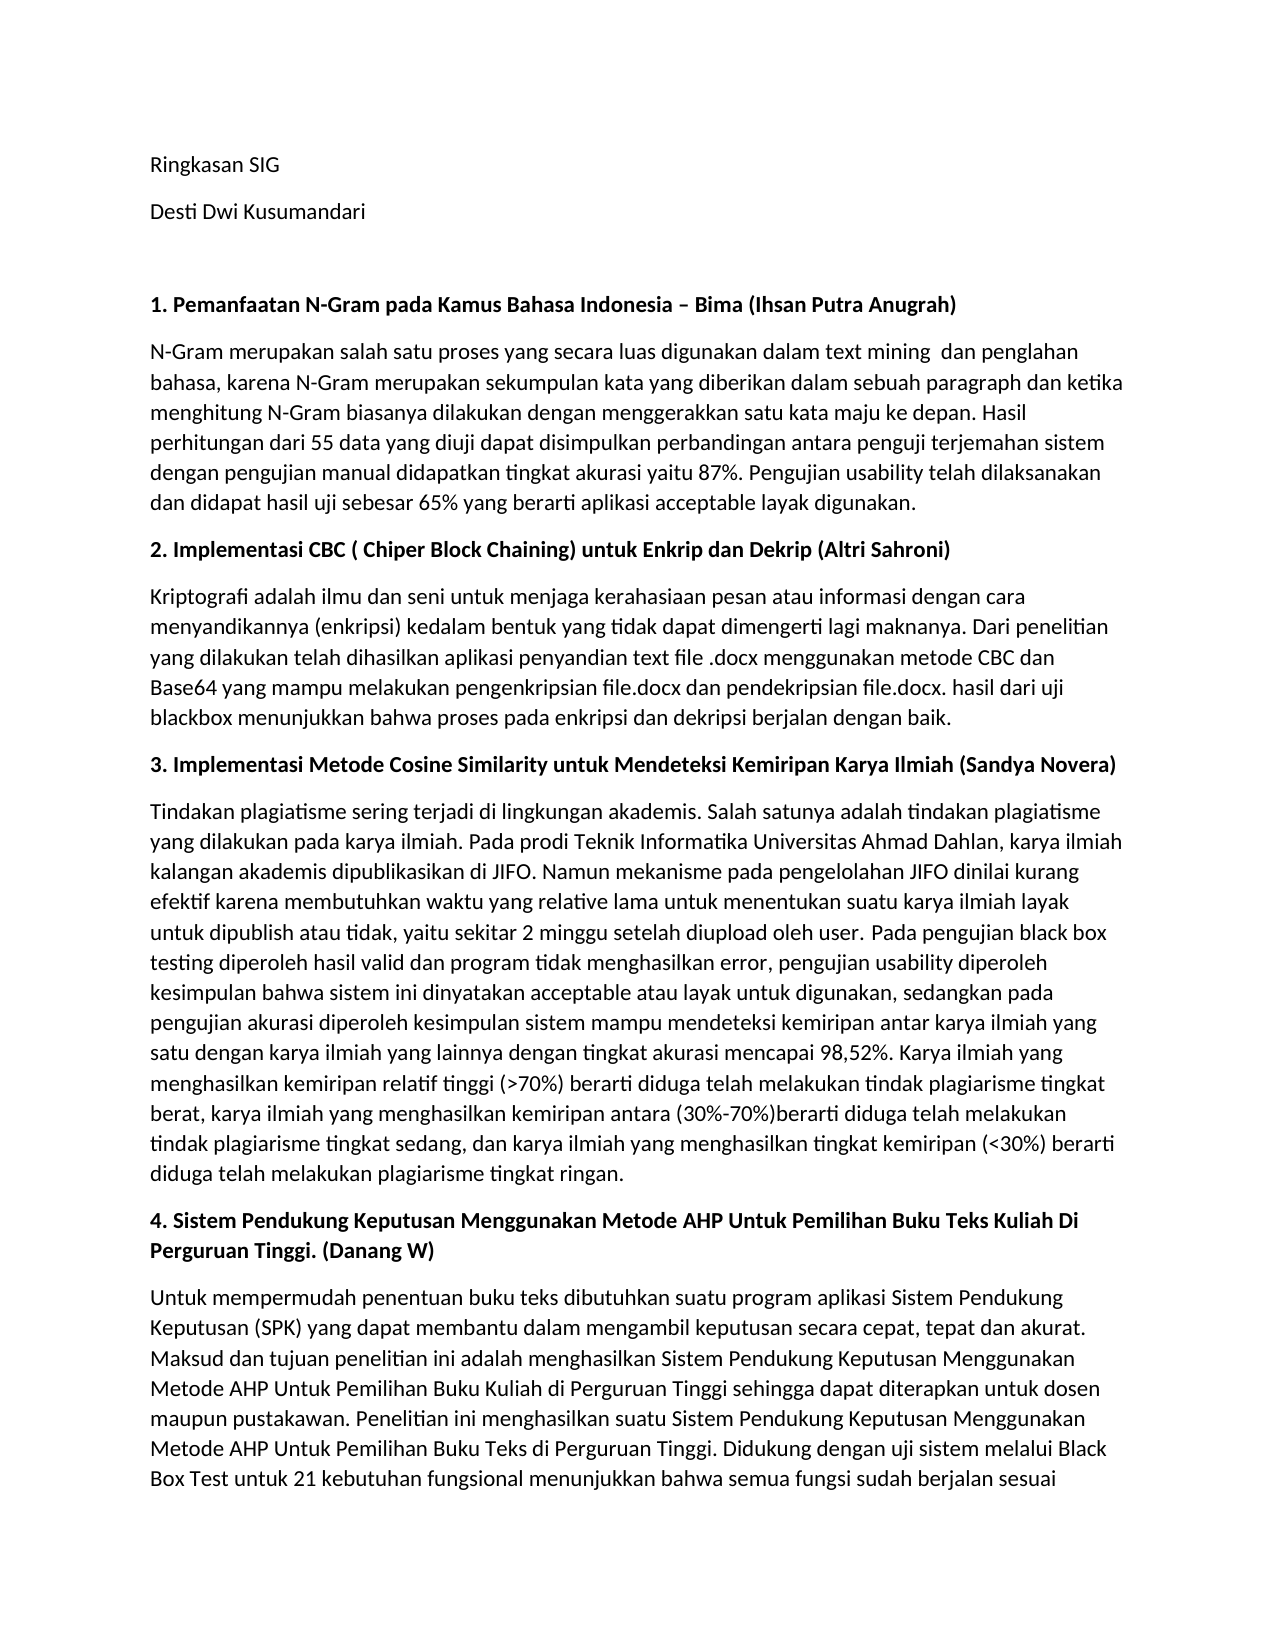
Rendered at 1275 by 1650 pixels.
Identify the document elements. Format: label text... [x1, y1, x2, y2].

text 1. Pemanfaatan N-Gram pada Kamus Bahasa Indonesia – Bima (Ihsan Putra Anugrah) [150, 291, 1125, 319]
text Kriptografi adalah ilmu dan seni untuk menjaga kerahasiaan pesan atau informasi dengan cara menyandikannya (enkripsi) kedalam bentuk yang tidak dapat dimengerti lagi maknanya. Dari penelitian yang dilakukan telah dihasilkan aplikasi penyandian text file .docx menggunakan metode CBC dan Base64 yang mampu melakukan pengenkripsian file.docx dan pendekripsian file.docx. hasil dari uji blackbox menunjukkan bahwa proses pada enkripsi dan dekripsi berjalan dengan baik. [150, 582, 1125, 731]
text Tindakan plagiatisme sering terjadi di lingkungan akademis. Salah satunya adalah tindakan plagiatisme yang dilakukan pada karya ilmiah. Pada prodi Teknik Informatika Universitas Ahmad Dahlan, karya ilmiah kalangan akademis dipublikasikan di JIFO. Namun mekanisme pada pengelolahan JIFO dinilai kurang efektif karena membutuhkan waktu yang relative lama untuk menentukan suatu karya ilmiah layak untuk dipublish atau tidak, yaitu sekitar 2 minggu setelah diupload oleh user. Pada pengujian black box testing diperoleh hasil valid dan program tidak menghasilkan error, pengujian usability diperoleh kesimpulan bahwa sistem ini dinyatakan acceptable atau layak untuk digunakan, sedangkan pada pengujian akurasi diperoleh kesimpulan sistem mampu mendeteksi kemiripan antar karya ilmiah yang satu dengan karya ilmiah yang lainnya dengan tingkat akurasi mencapai 98,52%. Karya ilmiah yang menghasilkan kemiripan relatif tinggi (>70%) berarti diduga telah melakukan tindak plagiarisme tingkat berat, karya ilmiah yang menghasilkan kemiripan antara (30%-70%)berarti diduga telah melakukan tindak plagiarisme tingkat sedang, dan karya ilmiah yang menghasilkan tingkat kemiripan (<30%) berarti diduga telah melakukan plagiarisme tingkat ringan. [150, 797, 1125, 1187]
text 2. Implementasi CBC ( Chiper Block Chaining) untuk Enkrip dan Dekrip (Altri Sahroni) [150, 535, 1125, 563]
text 4. Sistem Pendukung Keputusan Menggunakan Metode AHP Untuk Pemilihan Buku Teks Kuliah Di Perguruan Tinggi. (Danang W) [150, 1206, 1125, 1264]
text Ringkasan SIG [150, 150, 1125, 178]
text N-Gram merupakan salah satu proses yang secara luas digunakan dalam text mining dan penglahan bahasa, karena N-Gram merupakan sekumpulan kata yang diberikan dalam sebuah paragraph dan ketika menghitung N-Gram biasanya dilakukan dengan menggerakkan satu kata maju ke depan. Hasil perhitungan dari 55 data yang diuji dapat disimpulkan perbandingan antara penguji terjemahan sistem dengan pengujian manual didapatkan tingkat akurasi yaitu 87%. Pengujian usability telah dilaksanakan dan didapat hasil uji sebesar 65% yang berarti aplikasi acceptable layak digunakan. [150, 337, 1125, 517]
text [150, 1283, 1125, 1493]
text 3. Implementasi Metode Cosine Similarity untuk Mendeteksi Kemiripan Karya Ilmiah (Sandya Novera) [150, 750, 1125, 778]
text Desti Dwi Kusumandari [150, 197, 1125, 225]
